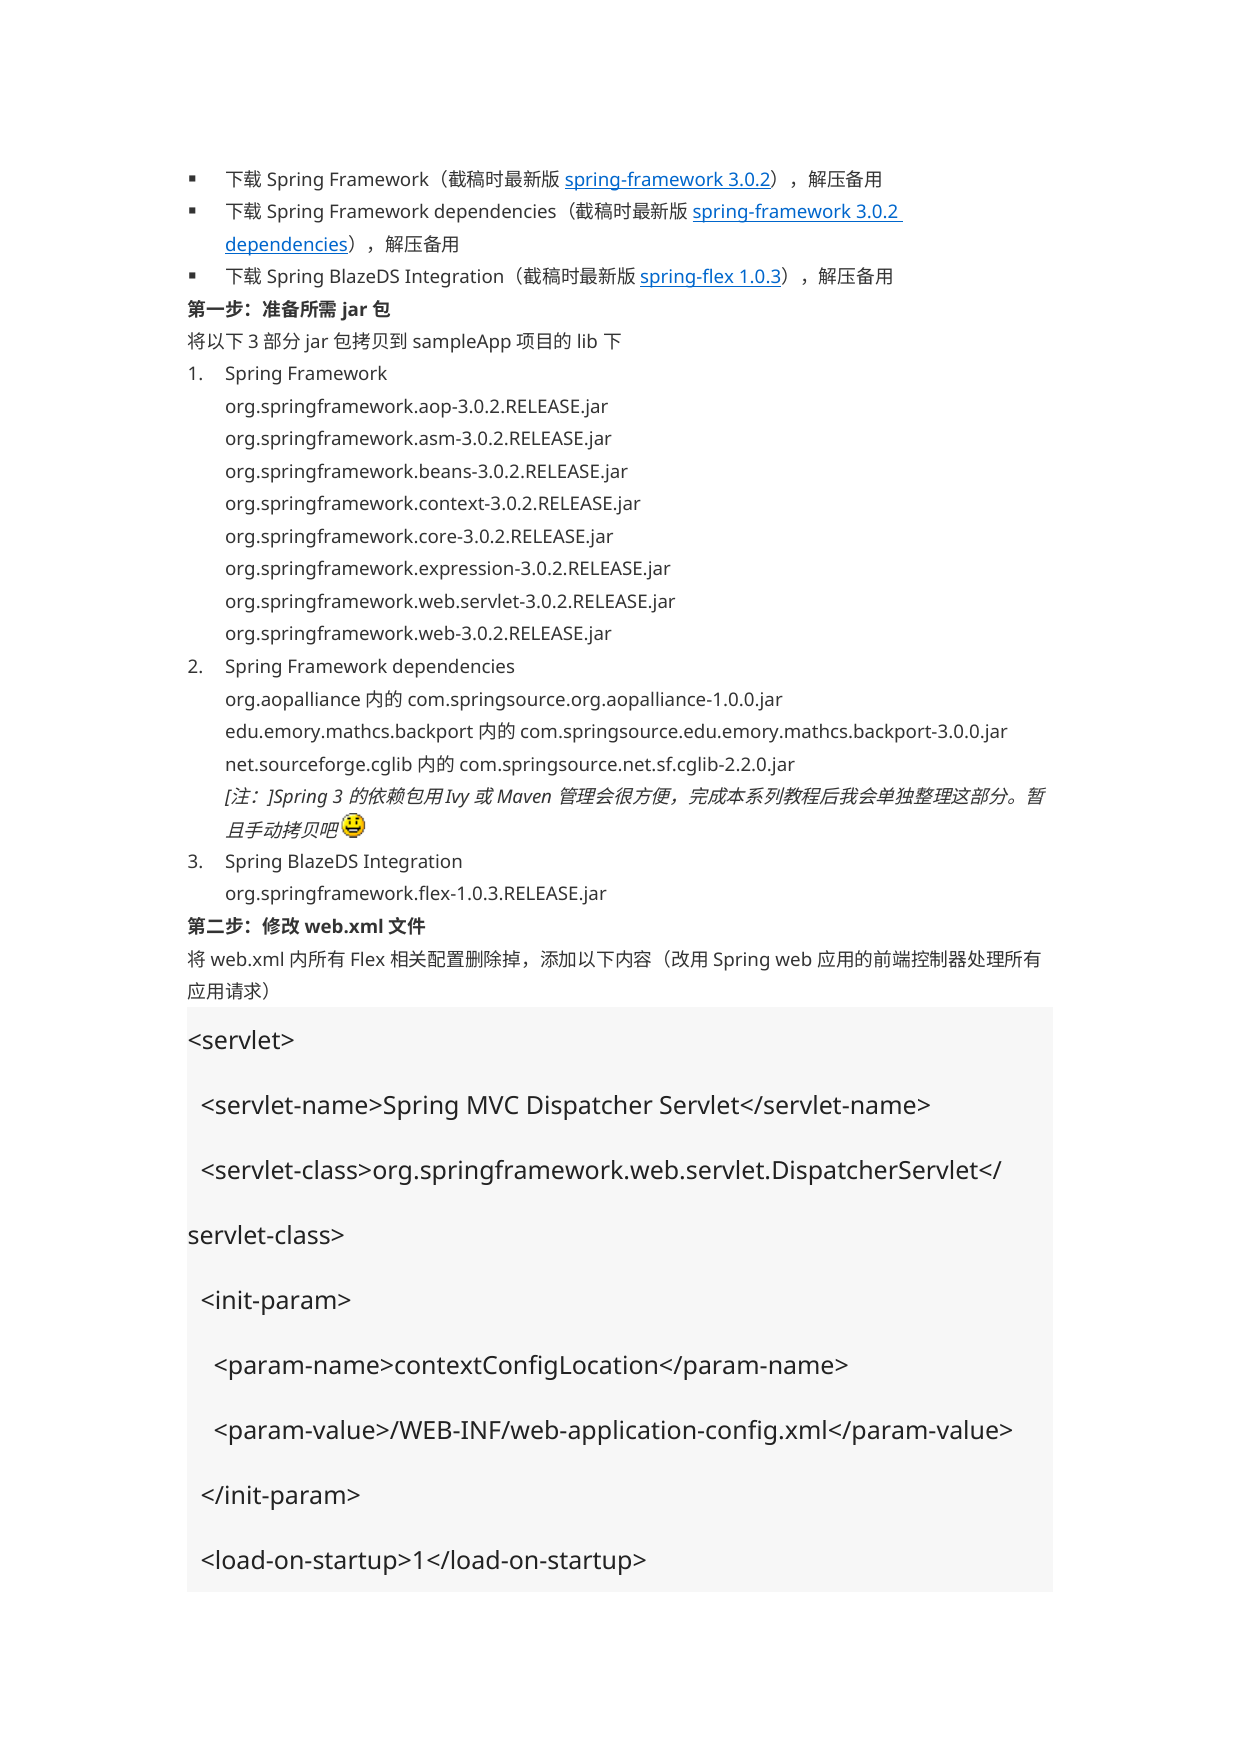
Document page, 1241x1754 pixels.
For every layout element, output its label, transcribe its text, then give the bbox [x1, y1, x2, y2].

text </init-param> [187, 1462, 1053, 1527]
list 下载 Spring Framework dependencies（截稿时最新版 spring-framework 3.0.2 dependencies），解压备用 [187, 194, 1053, 259]
picture [341, 813, 365, 838]
list 下载 Spring Framework（截稿时最新版 spring-framework 3.0.2），解压备用 [187, 162, 1053, 194]
text <param-value>/WEB-INF/web-application-config.xml</param-value> [187, 1397, 1053, 1462]
text <load-on-startup>1</load-on-startup> [187, 1527, 1053, 1592]
text <servlet> [187, 1007, 1053, 1072]
text <servlet-class>org.springframework.web.servlet.DispatcherServlet</servlet-class> [187, 1137, 1053, 1267]
list Spring Framework org.springframework.aop-3.0.2.RELEASE.jar org.springframework.asm-3.0.2.RELEASE.jar org.springframework.beans-3.0.2.RELEASE.jar org.springframework.context-3.0.2.RELEASE.jar org.springframework.core-3.0.2.RELEASE.jar org.springframework.expression-3.0.2.RELEASE.jar org.springframework.web.servlet-3.0.2.RELEASE.jar org.springframework.web-3.0.2.RELEASE.jar [187, 357, 1053, 649]
text <init-param> [187, 1267, 1053, 1332]
text <param-name>contextConfigLocation</param-name> [187, 1332, 1053, 1397]
text <servlet-name>Spring MVC Dispatcher Servlet</servlet-name> [187, 1072, 1053, 1137]
list Spring Framework dependencies org.aopalliance 内的 com.springsource.org.aopalliance-1.0.0.jar edu.emory.mathcs.backport 内的 com.springsource.edu.emory.mathcs.backport-3.0.0.jar net.sourceforge.cglib 内的 com.springsource.net.sf.cglib-2.2.0.jar [注：]Spring 3 的依赖包用Ivy 或 Maven 管理会很方便，完成本系列教程后我会单独整理这部分。暂且手动拷贝吧 [187, 649, 1053, 844]
text 第二步：修改 web.xml 文件 将 web.xml 内所有 Flex 相关配置删除掉，添加以下内容（改用 Spring web 应用的前端控制器处理所有应用请求） [187, 909, 1053, 1007]
text 第一步：准备所需 jar 包 将以下 3 部分 jar 包拷贝到 sampleApp 项目的 lib 下 [187, 292, 1053, 357]
list Spring BlazeDS Integration org.springframework.flex-1.0.3.RELEASE.jar [187, 844, 1053, 909]
list 下载 Spring BlazeDS Integration（截稿时最新版 spring-flex 1.0.3），解压备用 [187, 259, 1053, 292]
